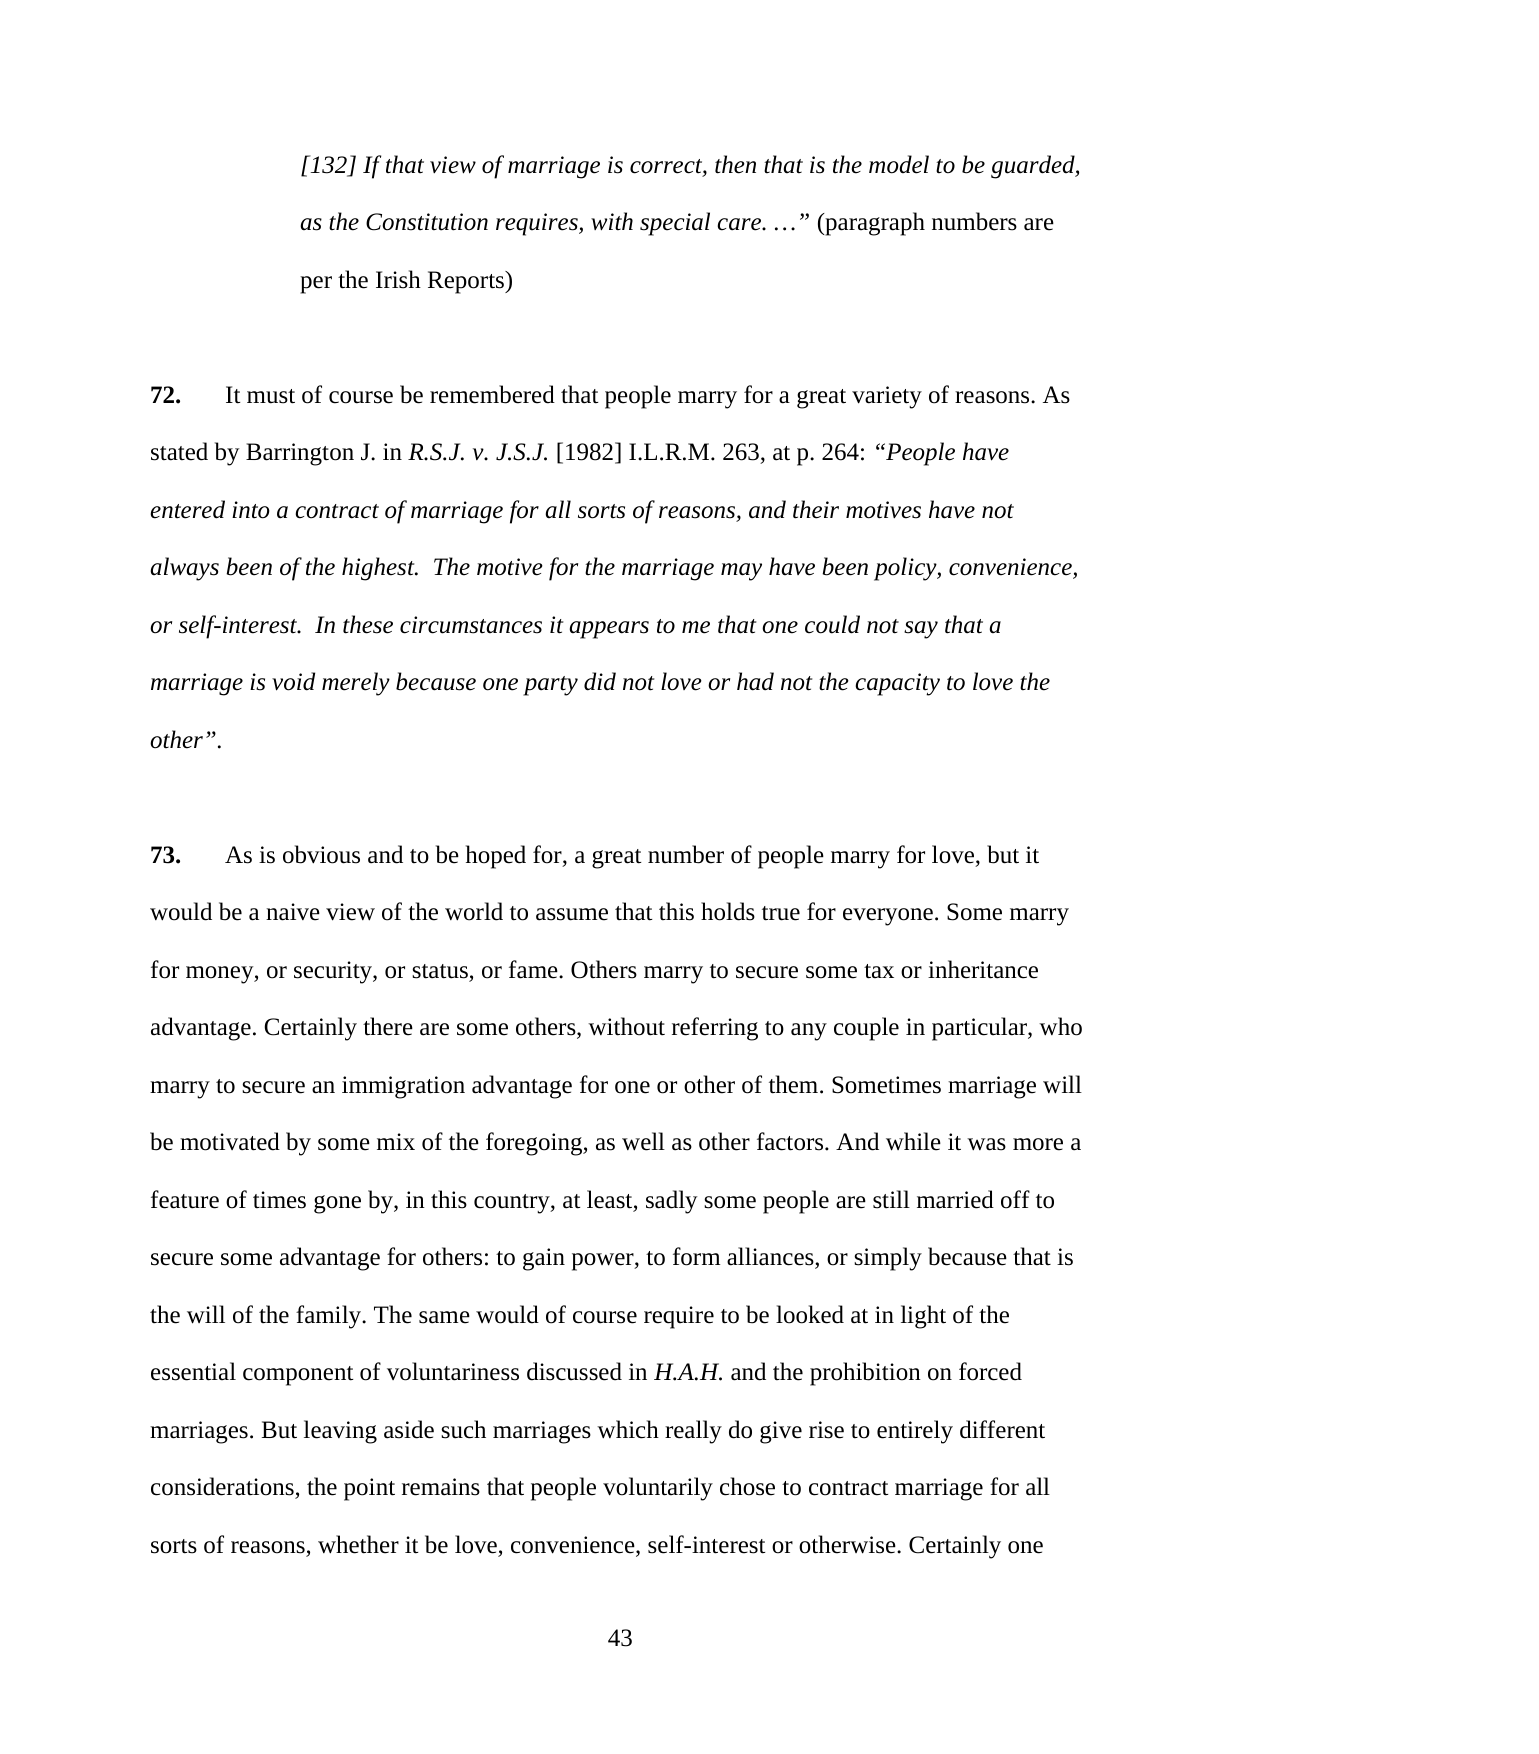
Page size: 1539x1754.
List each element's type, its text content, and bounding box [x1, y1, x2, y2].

text [132] If that view of marriage is correct, then that is the model to be guarded, as the Constitution requires, with special care. …” (paragraph numbers are per the Irish Reports) [300, 150, 1090, 294]
list It must of course be remembered that people marry for a great variety of reasons. As stated by Barrington J. in R.S.J. v. J.S.J. [1982] I.L.R.M. 263, at p. 264: “People have entered into a contract of marriage for all sorts of reasons, and their motives have not always been of the highest. The motive for the marriage may have been policy, convenience, or self-interest. In these circumstances it appears to me that one could not say that a marriage is void merely because one party did not love or had not the capacity to love the other”. [150, 380, 1090, 754]
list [150, 840, 1090, 1559]
